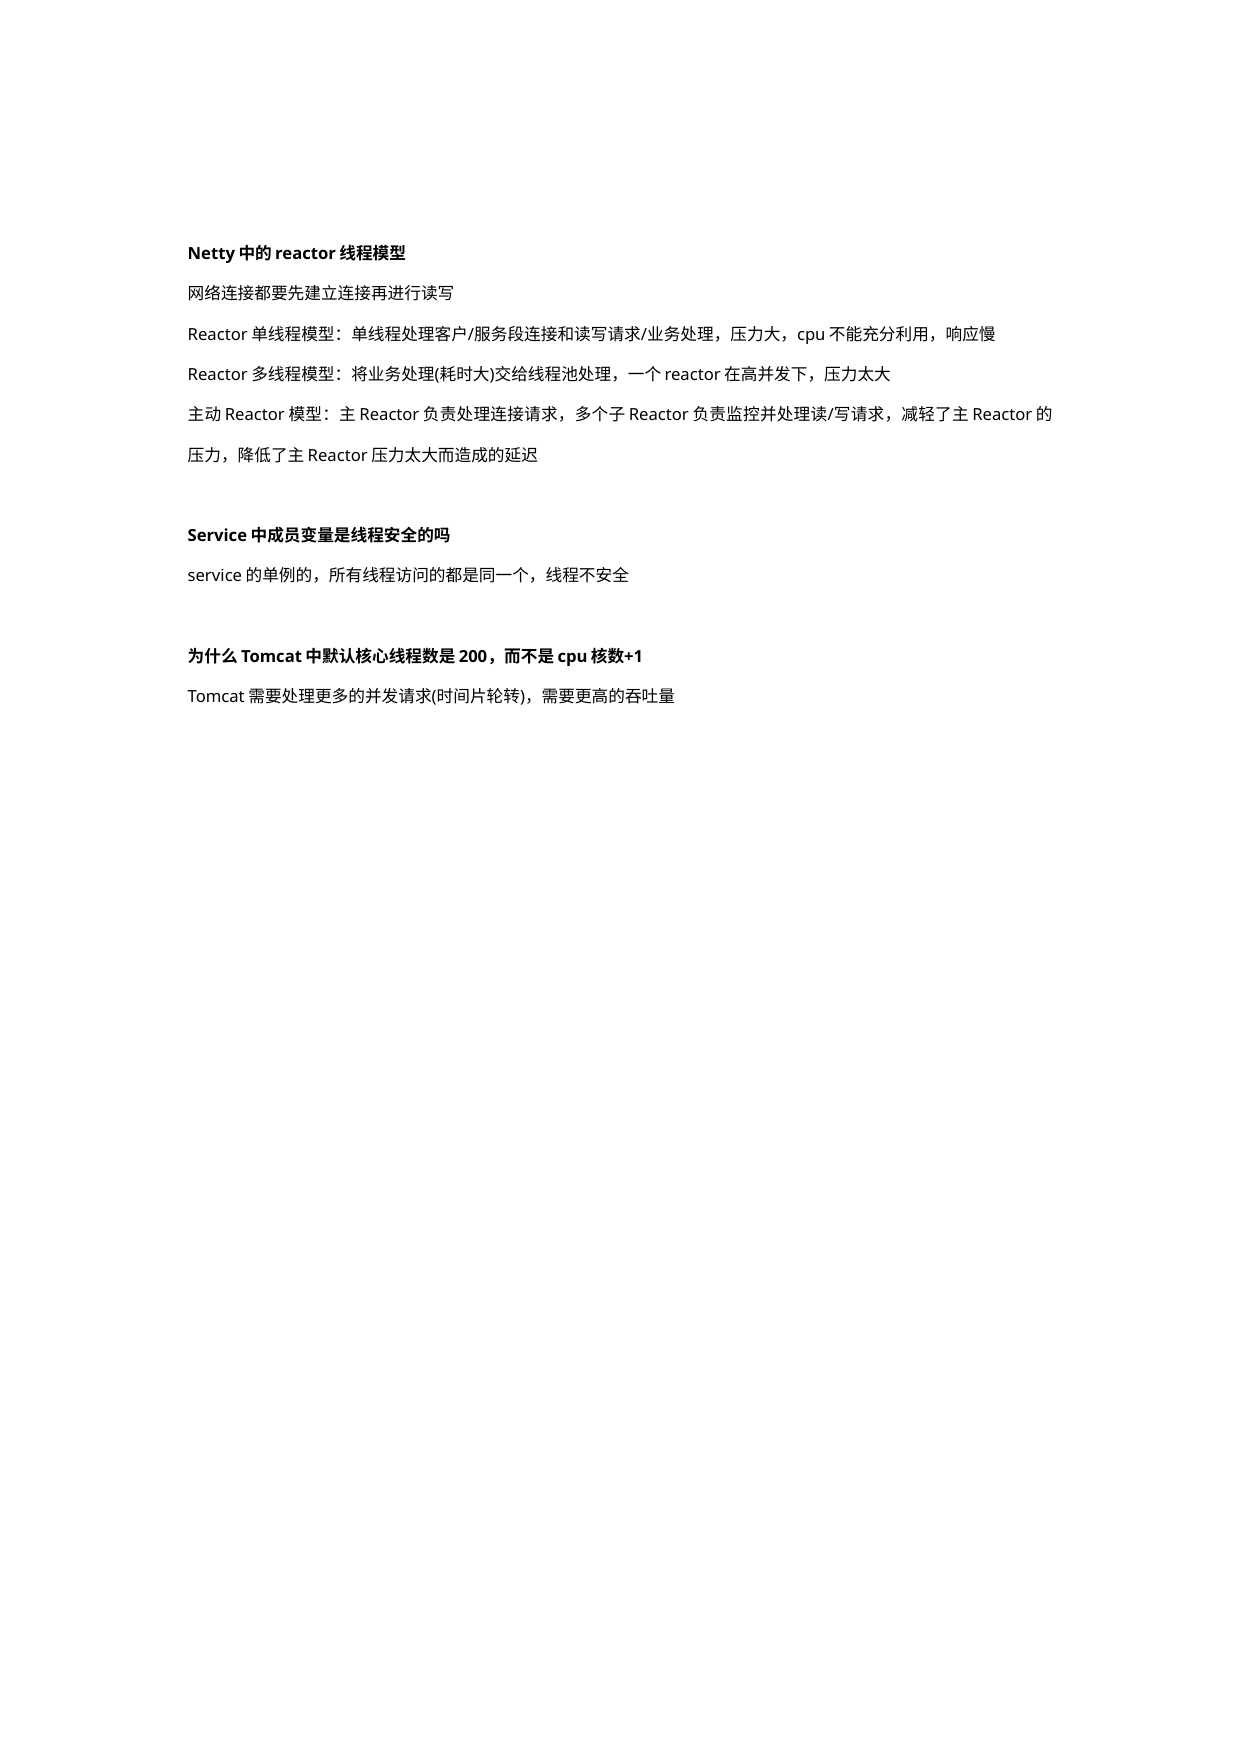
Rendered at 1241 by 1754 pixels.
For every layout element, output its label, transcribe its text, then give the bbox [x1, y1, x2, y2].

text Netty中的reactor线程模型 [187, 232, 1053, 272]
text service的单例的，所有线程访问的都是同一个，线程不安全 [187, 554, 1053, 595]
text Reactor多线程模型：将业务处理(耗时大)交给线程池处理，一个reactor在高并发下，压力太大 [187, 353, 1053, 393]
text Tomcat需要处理更多的并发请求(时间片轮转)，需要更高的吞吐量 [187, 675, 1053, 716]
text 为什么Tomcat中默认核心线程数是200，而不是cpu核数+1 [187, 635, 1053, 675]
text 网络连接都要先建立连接再进行读写 [187, 272, 1053, 313]
text Service中成员变量是线程安全的吗 [187, 514, 1053, 554]
text 主动Reactor模型：主Reactor负责处理连接请求，多个子Reactor负责监控并处理读/写请求，减轻了主Reactor的压力，降低了主Reactor压力太大而造成的延迟 [187, 393, 1053, 474]
text Reactor单线程模型：单线程处理客户/服务段连接和读写请求/业务处理，压力大，cpu不能充分利用，响应慢 [187, 313, 1053, 353]
